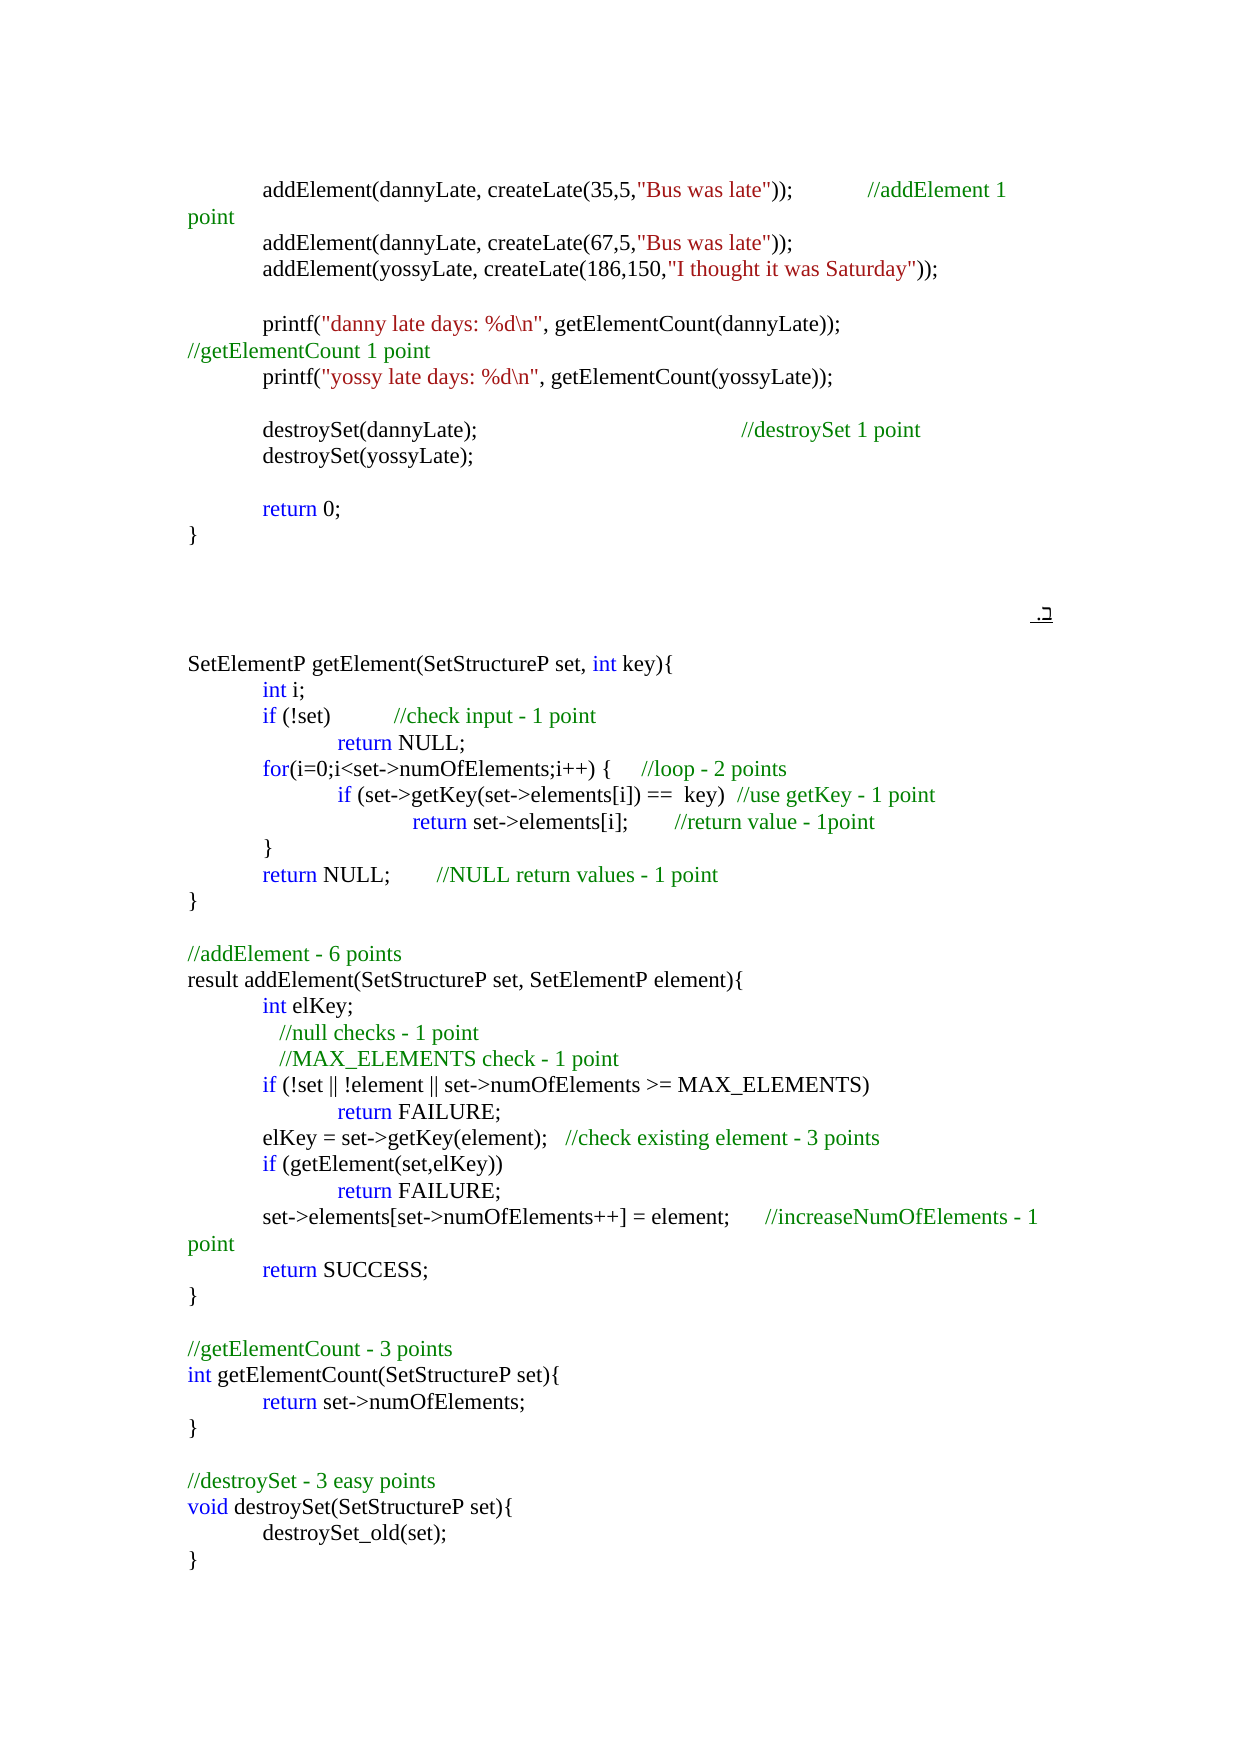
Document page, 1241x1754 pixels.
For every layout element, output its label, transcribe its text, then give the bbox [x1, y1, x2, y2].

text //destroySet - 3 easy points [187, 1467, 1053, 1493]
text printf("yossy late days: %d\n", getElementCount(yossyLate)); [187, 363, 1053, 389]
text if (getElement(set,elKey)) [187, 1151, 1053, 1177]
text } [187, 1414, 1053, 1440]
text addElement(dannyLate, createLate(35,5,"Bus was late")); //addElement 1 point [187, 176, 1053, 229]
text for(i=0;i<set->numOfElements;i++) { //loop - 2 points [187, 755, 1053, 782]
text return SUCCESS; [187, 1256, 1053, 1282]
text if (set->getKey(set->elements[i]) == key) //use getKey - 1 point [187, 782, 1053, 808]
text SetElementP getElement(SetStructureP set, int key){ [187, 650, 1053, 676]
text return FAILURE; [187, 1098, 1053, 1124]
text addElement(dannyLate, createLate(67,5,"Bus was late")); [187, 229, 1053, 255]
text printf("danny late days: %d\n", getElementCount(dannyLate)); //getElementCount 1 point [187, 311, 1053, 363]
text set->elements[set->numOfElements++] = element; //increaseNumOfElements - 1 point [187, 1203, 1053, 1256]
text return FAILURE; [187, 1177, 1053, 1203]
text int i; [187, 676, 1053, 702]
text elKey = set->getKey(element); //check existing element - 3 points [187, 1124, 1053, 1151]
text } [187, 1282, 1053, 1309]
text } [187, 834, 1053, 861]
text int elKey; [187, 992, 1053, 1019]
text int getElementCount(SetStructureP set){ [187, 1361, 1053, 1388]
text return set->elements[i]; //return value - 1point [187, 808, 1053, 834]
text ב. [187, 599, 1053, 625]
text addElement(yossyLate, createLate(186,150,"I thought it was Saturday")); [187, 255, 1053, 282]
text if (!set || !element || set->numOfElements >= MAX_ELEMENTS) [187, 1071, 1053, 1098]
text //null checks - 1 point [187, 1019, 1053, 1045]
text void destroySet(SetStructureP set){ [187, 1493, 1053, 1519]
text destroySet(yossyLate); [187, 442, 1053, 469]
text return set->numOfElements; [187, 1388, 1053, 1414]
text } [187, 521, 1053, 548]
text //getElementCount - 3 points [187, 1335, 1053, 1361]
text } [187, 887, 1053, 913]
text if (!set) //check input - 1 point [187, 702, 1053, 729]
text //MAX_ELEMENTS check - 1 point [187, 1045, 1053, 1071]
text destroySet_old(set); [187, 1519, 1053, 1546]
text result addElement(SetStructureP set, SetElementP element){ [187, 966, 1053, 992]
text //addElement - 6 points [187, 940, 1053, 966]
text return 0; [187, 495, 1053, 521]
text return NULL; //NULL return values - 1 point [187, 861, 1053, 887]
text destroySet(dannyLate); //destroySet 1 point [187, 416, 1053, 442]
text } [187, 1546, 1053, 1572]
text return NULL; [187, 729, 1053, 755]
